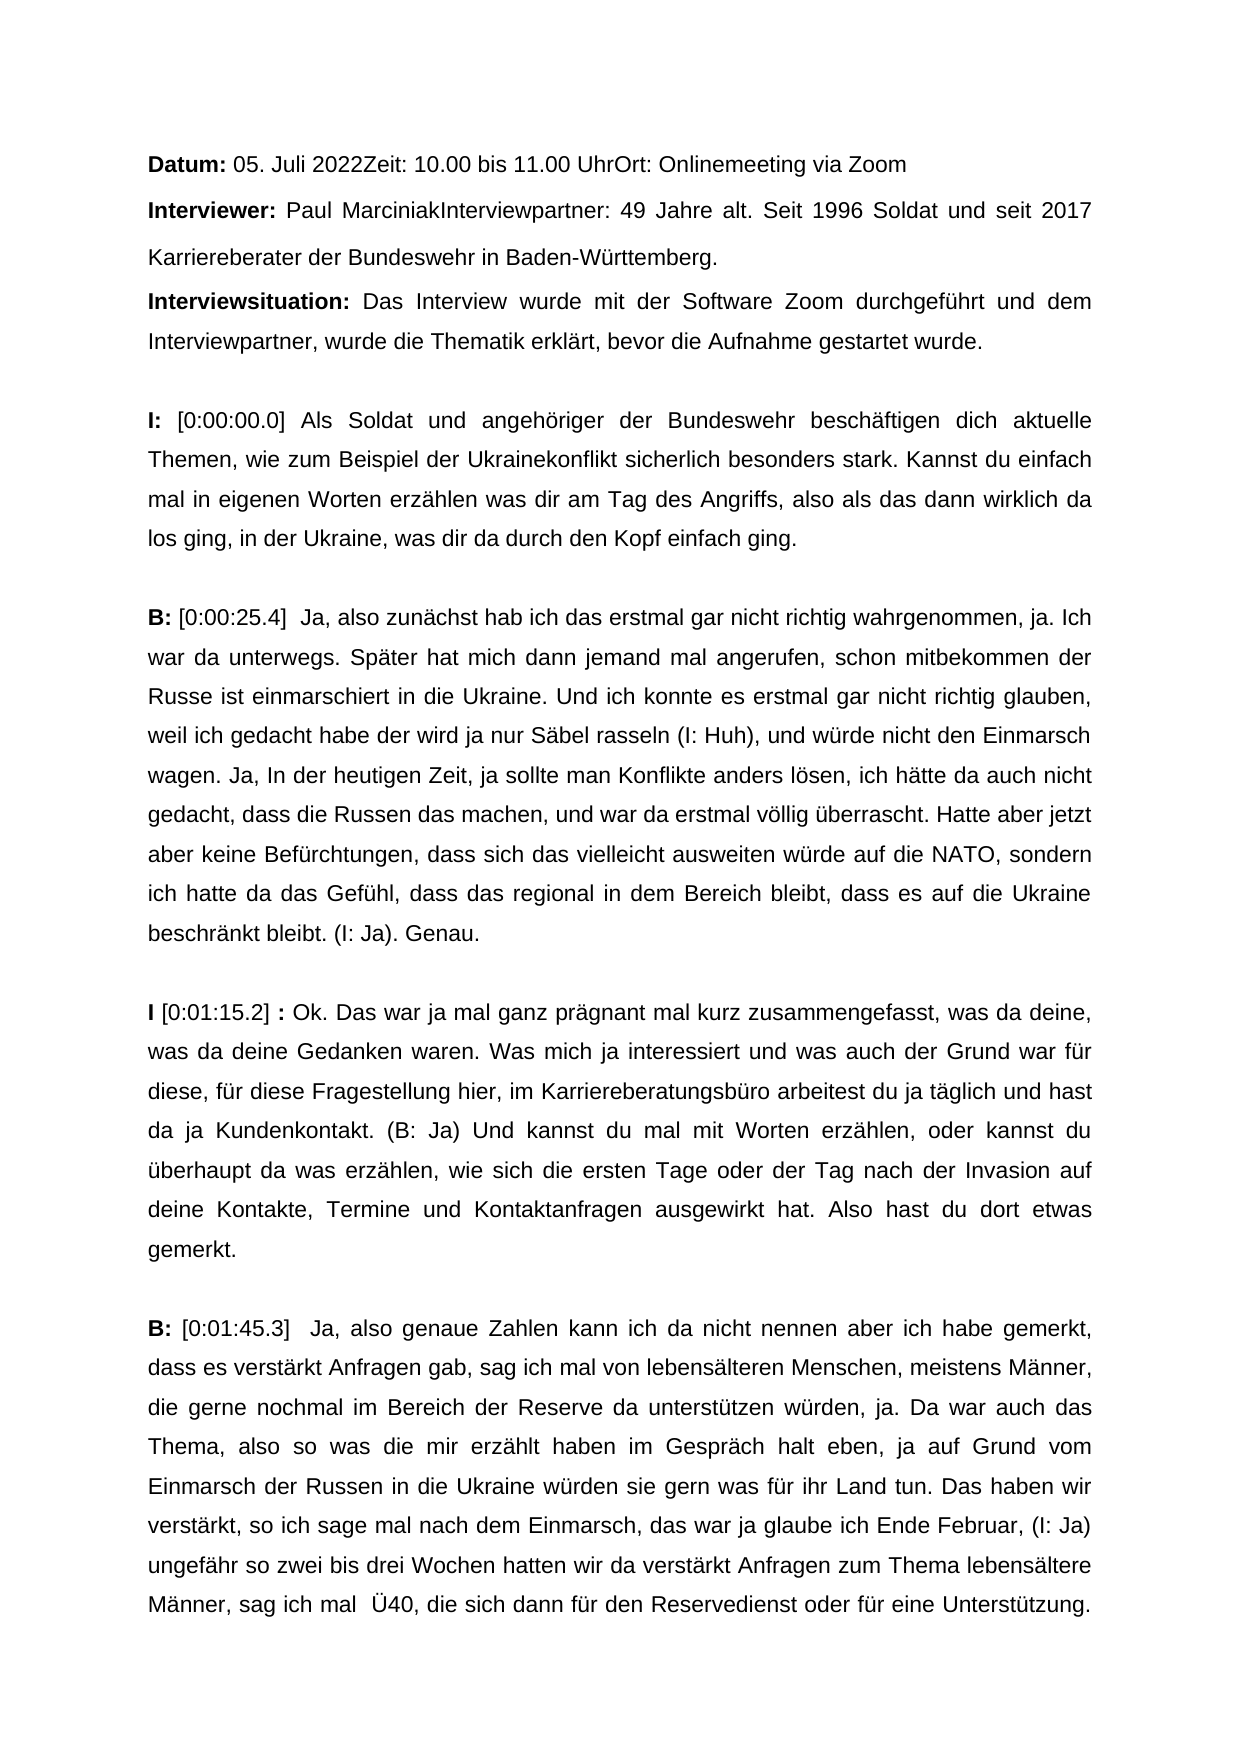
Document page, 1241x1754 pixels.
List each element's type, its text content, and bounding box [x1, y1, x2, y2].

text I [0:01:15.2] : Ok. Das war ja mal ganz prägnant mal kurz zusammengefasst, was da deine, was da deine Gedanken waren. Was mich ja interessiert und was auch der Grund war für diese, für diese Fragestellung hier, im Karriereberatungsbüro arbeitest du ja täglich und hast da ja Kundenkontakt. (B: Ja) Und kannst du mal mit Worten erzählen, oder kannst du überhaupt da was erzählen, wie sich die ersten Tage oder der Tag nach der Invasion auf deine Kontakte, Termine und Kontaktanfragen ausgewirkt hat. Also hast du dort etwas gemerkt. [148, 999, 1093, 1262]
text Interviewer: Paul Marciniak Interviewpartner: 49 Jahre alt. Seit 1996 Soldat und seit 2017 Karriereberater der Bundeswehr in Baden-Württemberg. [148, 194, 1093, 273]
text I: [0:00:00.0] Als Soldat und angehöriger der Bundeswehr beschäftigen dich aktuelle Themen, wie zum Beispiel der Ukrainekonflikt sicherlich besonders stark. Kannst du einfach mal in eigenen Worten erzählen was dir am Tag des Angriffs, also als das dann wirklich da los ging, in der Ukraine, was dir da durch den Kopf einfach ging. [148, 407, 1093, 551]
text B: [0:00:25.4] Ja, also zunächst hab ich das erstmal gar nicht richtig wahrgenommen, ja. Ich war da unterwegs. Später hat mich dann jemand mal angerufen, schon mitbekommen der Russe ist einmarschiert in die Ukraine. Und ich konnte es erstmal gar nicht richtig glauben, weil ich gedacht habe der wird ja nur Säbel rasseln (I: Huh), und würde nicht den Einmarsch wagen. Ja, In der heutigen Zeit, ja sollte man Konflikte anders lösen, ich hätte da auch nicht gedacht, dass die Russen das machen, und war da erstmal völlig überrascht. Hatte aber jetzt aber keine Befürchtungen, dass sich das vielleicht ausweiten würde auf die NATO, sondern ich hatte da das Gefühl, dass das regional in dem Bereich bleibt, dass es auf die Ukraine beschränkt bleibt. (I: Ja). Genau. [148, 604, 1093, 946]
text Interviewsituation: Das Interview wurde mit der Software Zoom durchgeführt und dem Interviewpartner, wurde die Thematik erklärt, bevor die Aufnahme gestartet wurde. [148, 288, 1093, 354]
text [148, 1315, 1093, 1617]
text Datum: 05. Juli 2022 Zeit: 10.00 bis 11.00 Uhr Ort: Onlinemeeting via Zoom [148, 148, 1093, 179]
